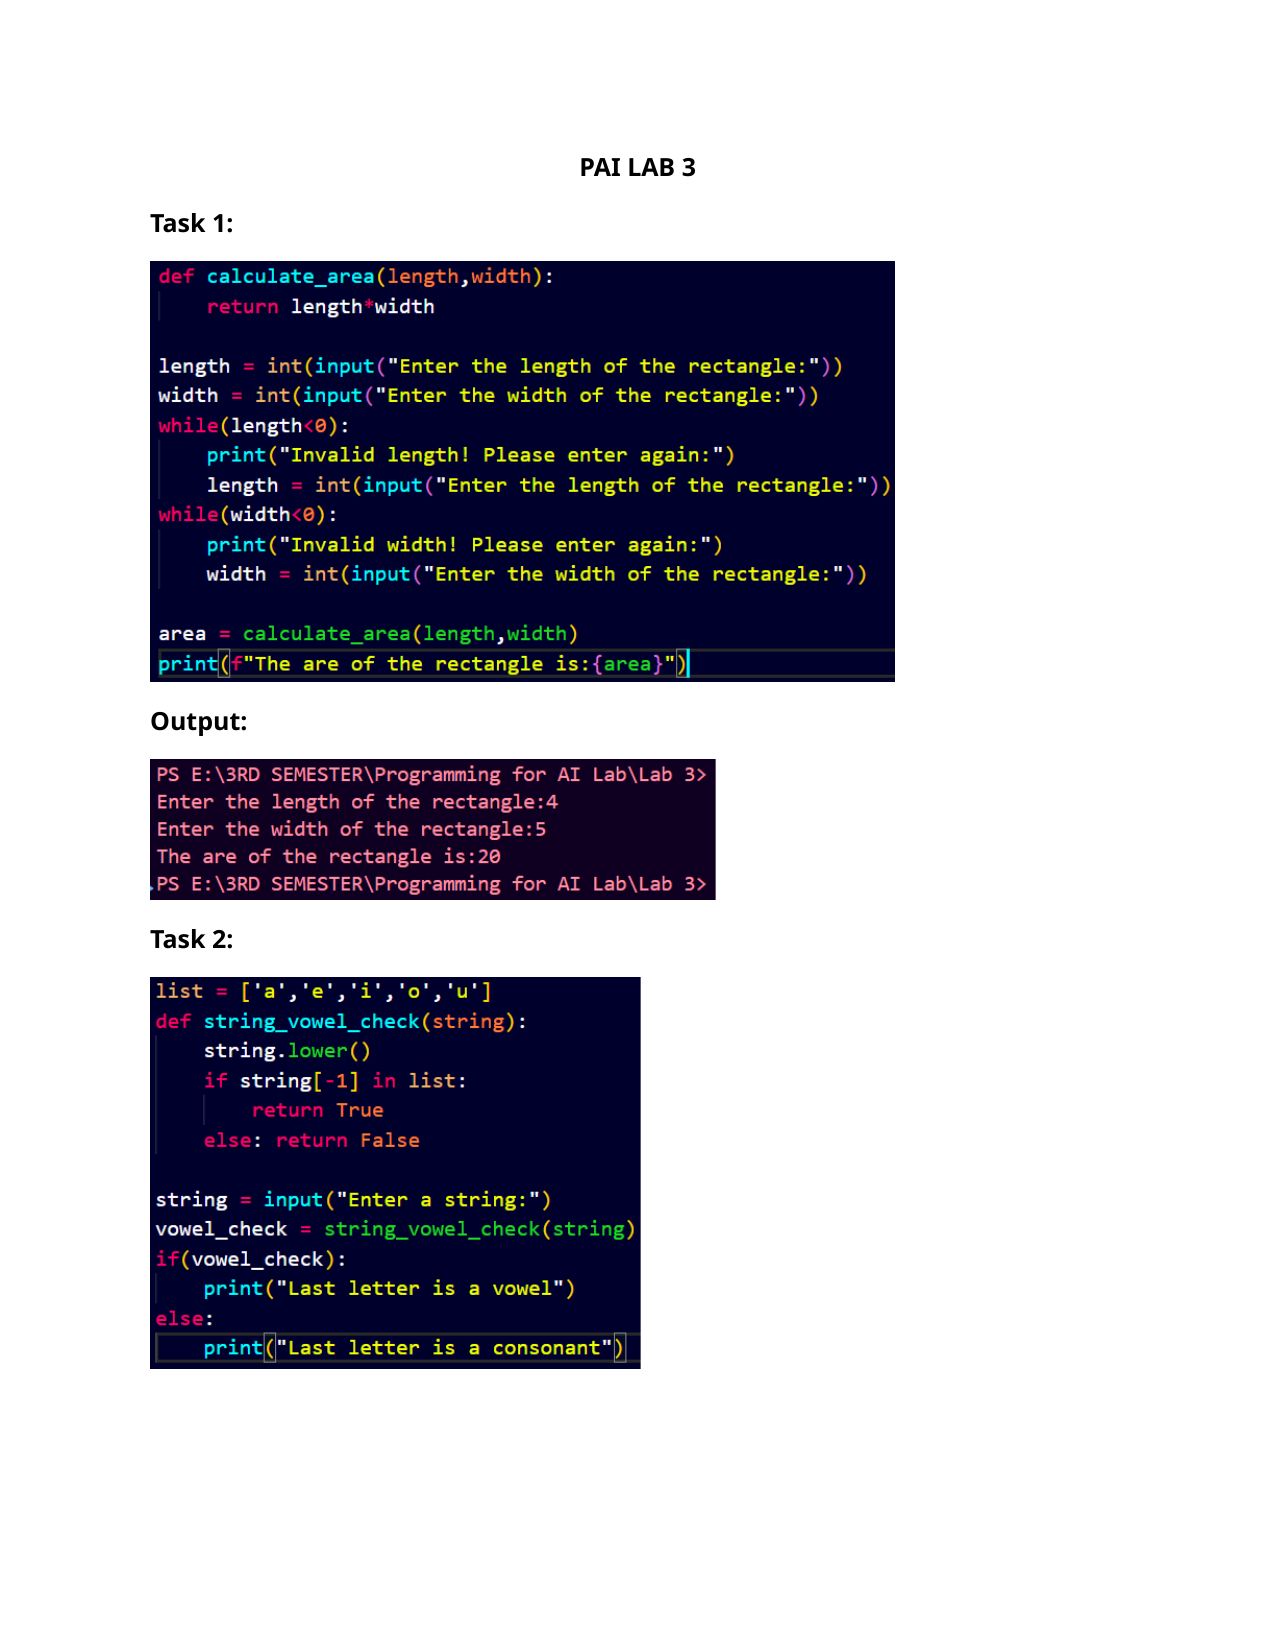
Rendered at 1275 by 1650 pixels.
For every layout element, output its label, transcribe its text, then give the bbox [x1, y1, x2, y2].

text PAI LAB 3 [150, 150, 1125, 184]
text Task 2: [150, 921, 1125, 956]
picture [150, 261, 895, 682]
picture [150, 977, 641, 1369]
picture [150, 759, 716, 900]
text Output: [150, 703, 1125, 737]
text Task 1: [150, 206, 1125, 240]
